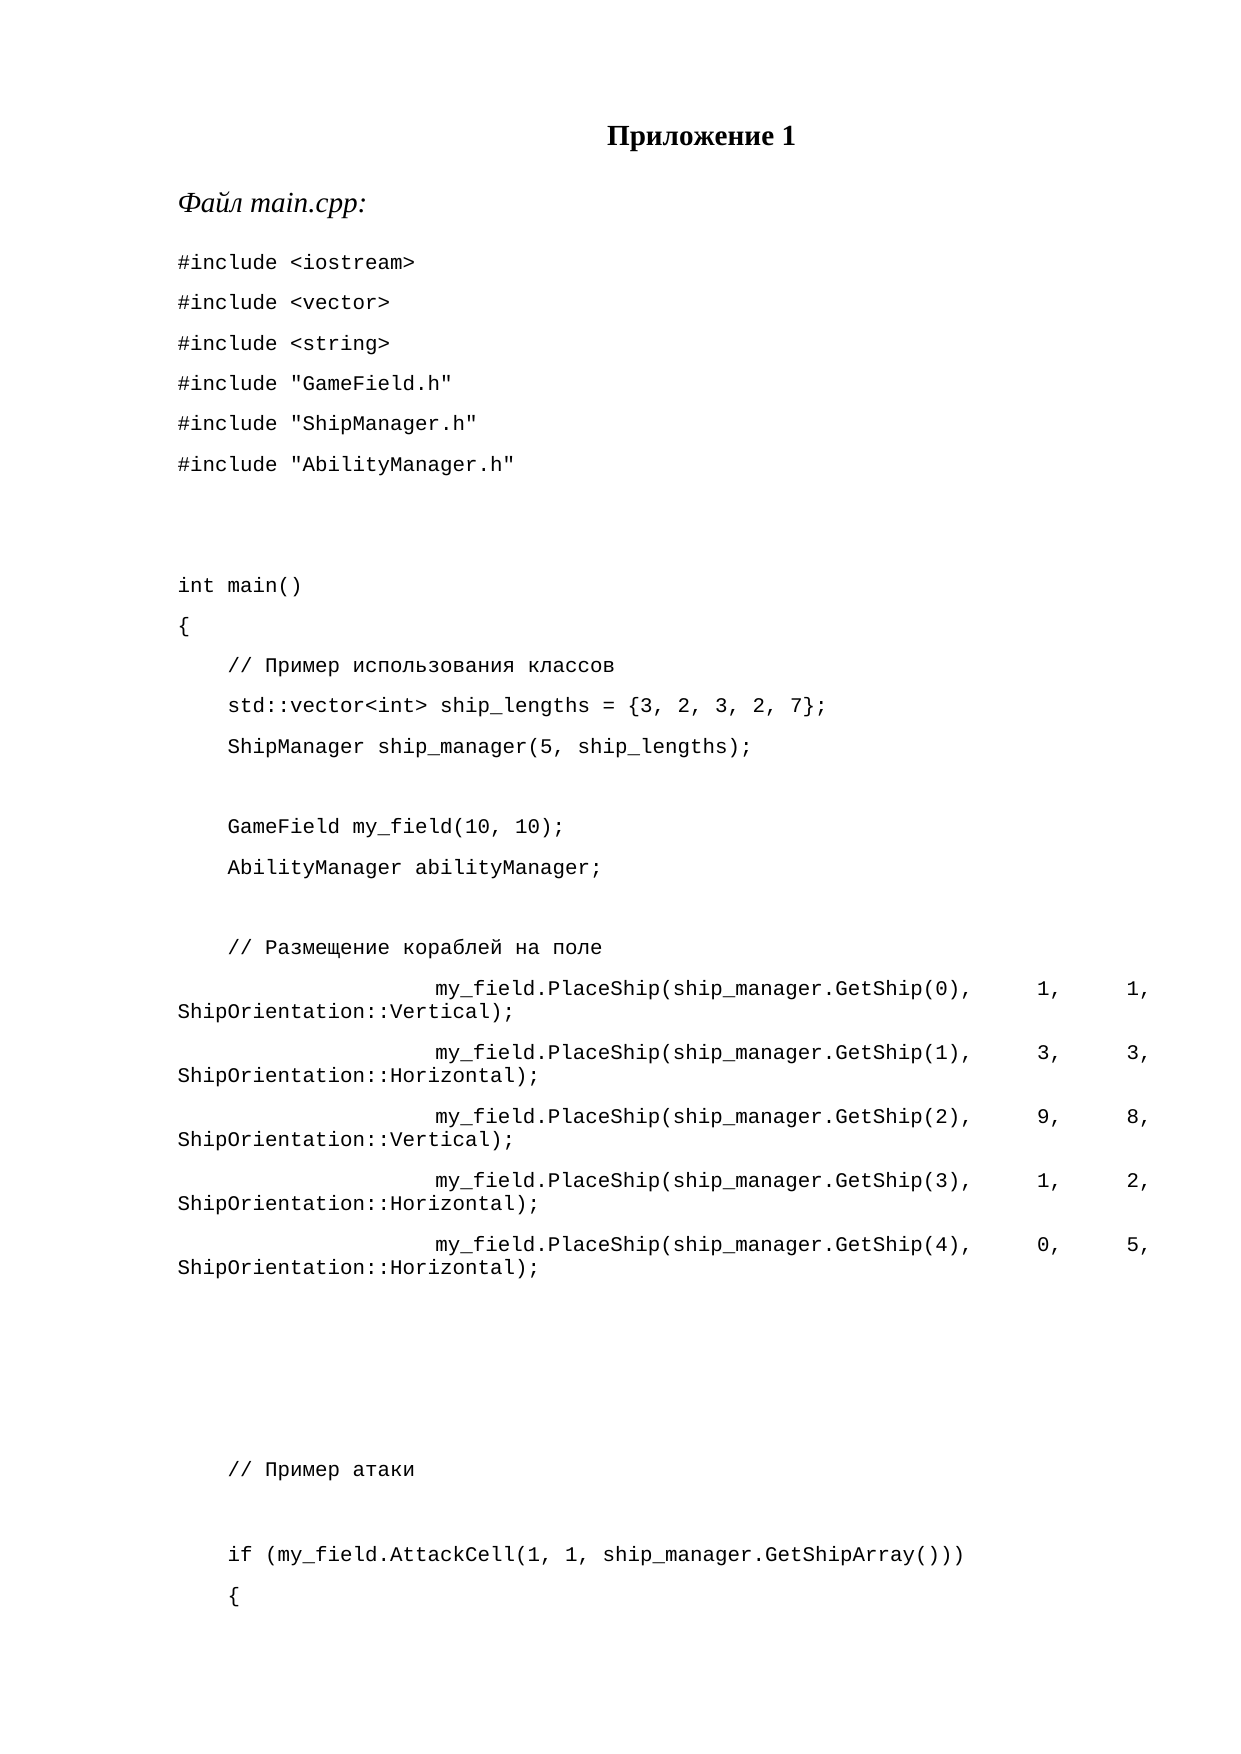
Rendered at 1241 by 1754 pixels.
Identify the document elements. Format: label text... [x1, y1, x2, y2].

text #include "AbilityManager.h" [177, 454, 1152, 477]
text Приложение 1 [177, 118, 1152, 152]
text { [177, 615, 1152, 638]
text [177, 1544, 1152, 1568]
text int main() [177, 574, 1152, 598]
text my_field.PlaceShip(ship_manager.GetShip(3), 1, 2, ShipOrientation::Horizontal); [177, 1169, 1152, 1217]
text #include <vector> [177, 292, 1152, 316]
text GameField my_field(10, 10); [177, 816, 1152, 840]
text my_field.PlaceShip(ship_manager.GetShip(4), 0, 5, ShipOrientation::Horizontal); [177, 1233, 1152, 1281]
text ShipManager ship_manager(5, ship_lengths); [177, 736, 1152, 759]
text #include "GameField.h" [177, 373, 1152, 397]
text // Пример использования классов [177, 655, 1152, 679]
text my_field.PlaceShip(ship_manager.GetShip(1), 3, 3, ShipOrientation::Horizontal); [177, 1042, 1152, 1089]
text { [177, 1585, 1152, 1608]
text #include <iostream> [177, 252, 1152, 276]
text Файл main.cpp: [177, 185, 1152, 219]
text std::vector<int> ship_lengths = {3, 2, 3, 2, 7}; [177, 696, 1152, 719]
text // Размещение кораблей на поле [177, 937, 1152, 961]
text AbilityManager abilityManager; [177, 857, 1152, 880]
text my_field.PlaceShip(ship_manager.GetShip(0), 1, 1, ShipOrientation::Vertical); [177, 978, 1152, 1025]
text #include <string> [177, 333, 1152, 356]
text #include "ShipManager.h" [177, 413, 1152, 437]
text my_field.PlaceShip(ship_manager.GetShip(2), 9, 8, ShipOrientation::Vertical); [177, 1106, 1152, 1153]
text // Пример атаки [177, 1459, 1152, 1482]
